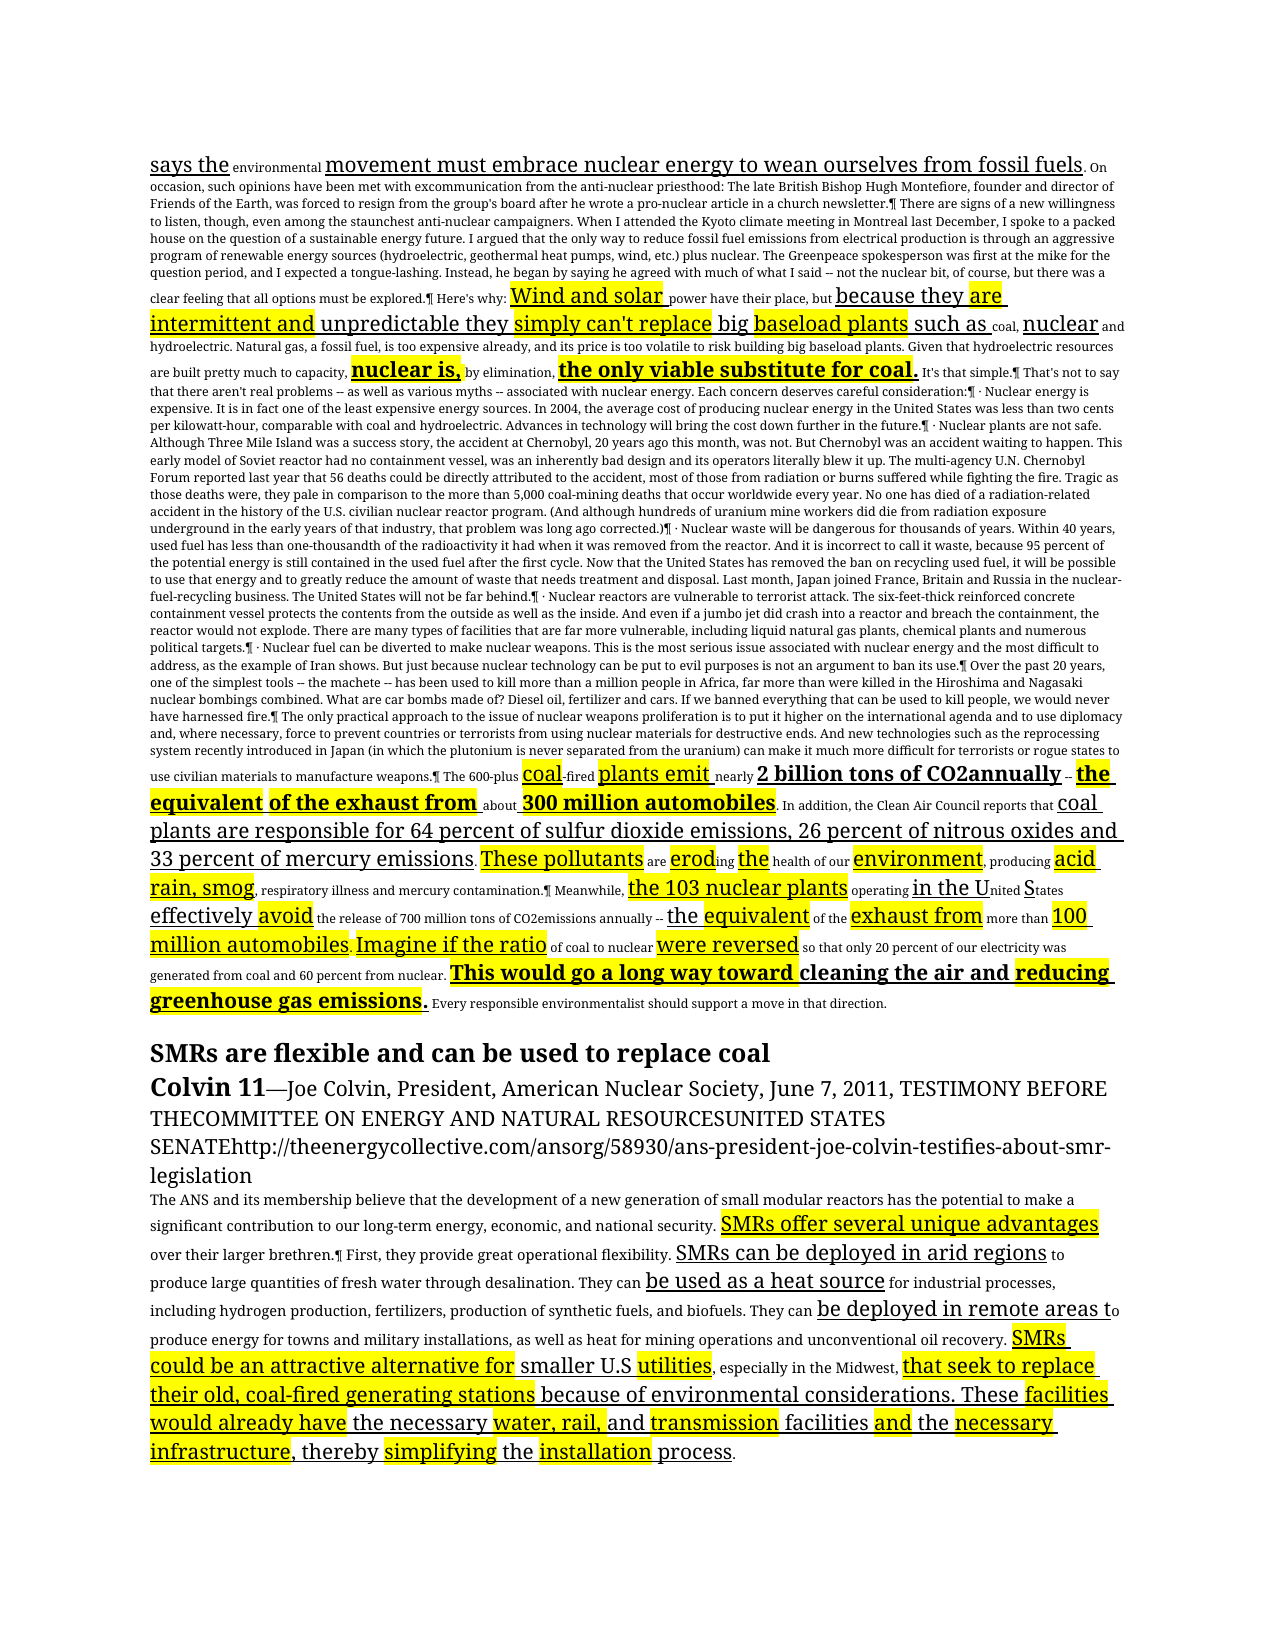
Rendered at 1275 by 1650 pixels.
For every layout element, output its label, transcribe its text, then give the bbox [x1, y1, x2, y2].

text Colvin 11—Joe Colvin, President, American Nuclear Society, June 7, 2011, TESTIMONY BEFORE THECOMMITTEE ON ENERGY AND NATURAL RESOURCESUNITED STATES SENATEhttp://theenergycollective.com/ansorg/58930/ans-president-joe-colvin-testifies-about-smr-legislation [150, 1070, 1125, 1189]
subtitle SMRs are flexible and can be used to replace coal [150, 1036, 1125, 1070]
text The ANS and its membership believe that the development of a new generation of small modular reactors has the potential to make a significant contribution to our long-term energy, economic, and national security. SMRs offer several unique advantages over their larger brethren.¶ First, they provide great operational flexibility. SMRs can be deployed in arid regions to produce large quantities of fresh water through desalination. They can be used as a heat source for industrial processes, including hydrogen production, fertilizers, production of synthetic fuels, and biofuels. They can be deployed in remote areas to produce energy for towns and military installations, as well as heat for mining operations and unconventional oil recovery. SMRs could be an attractive alternative for smaller U.S utilities, especially in the Midwest, that seek to replace their old, coal-fired generating stations because of environmental considerations. These facilities would already have the necessary water, rail, and transmission facilities and the necessary infrastructure, thereby simplifying the installation process. [150, 1189, 1125, 1465]
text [150, 150, 1125, 1015]
